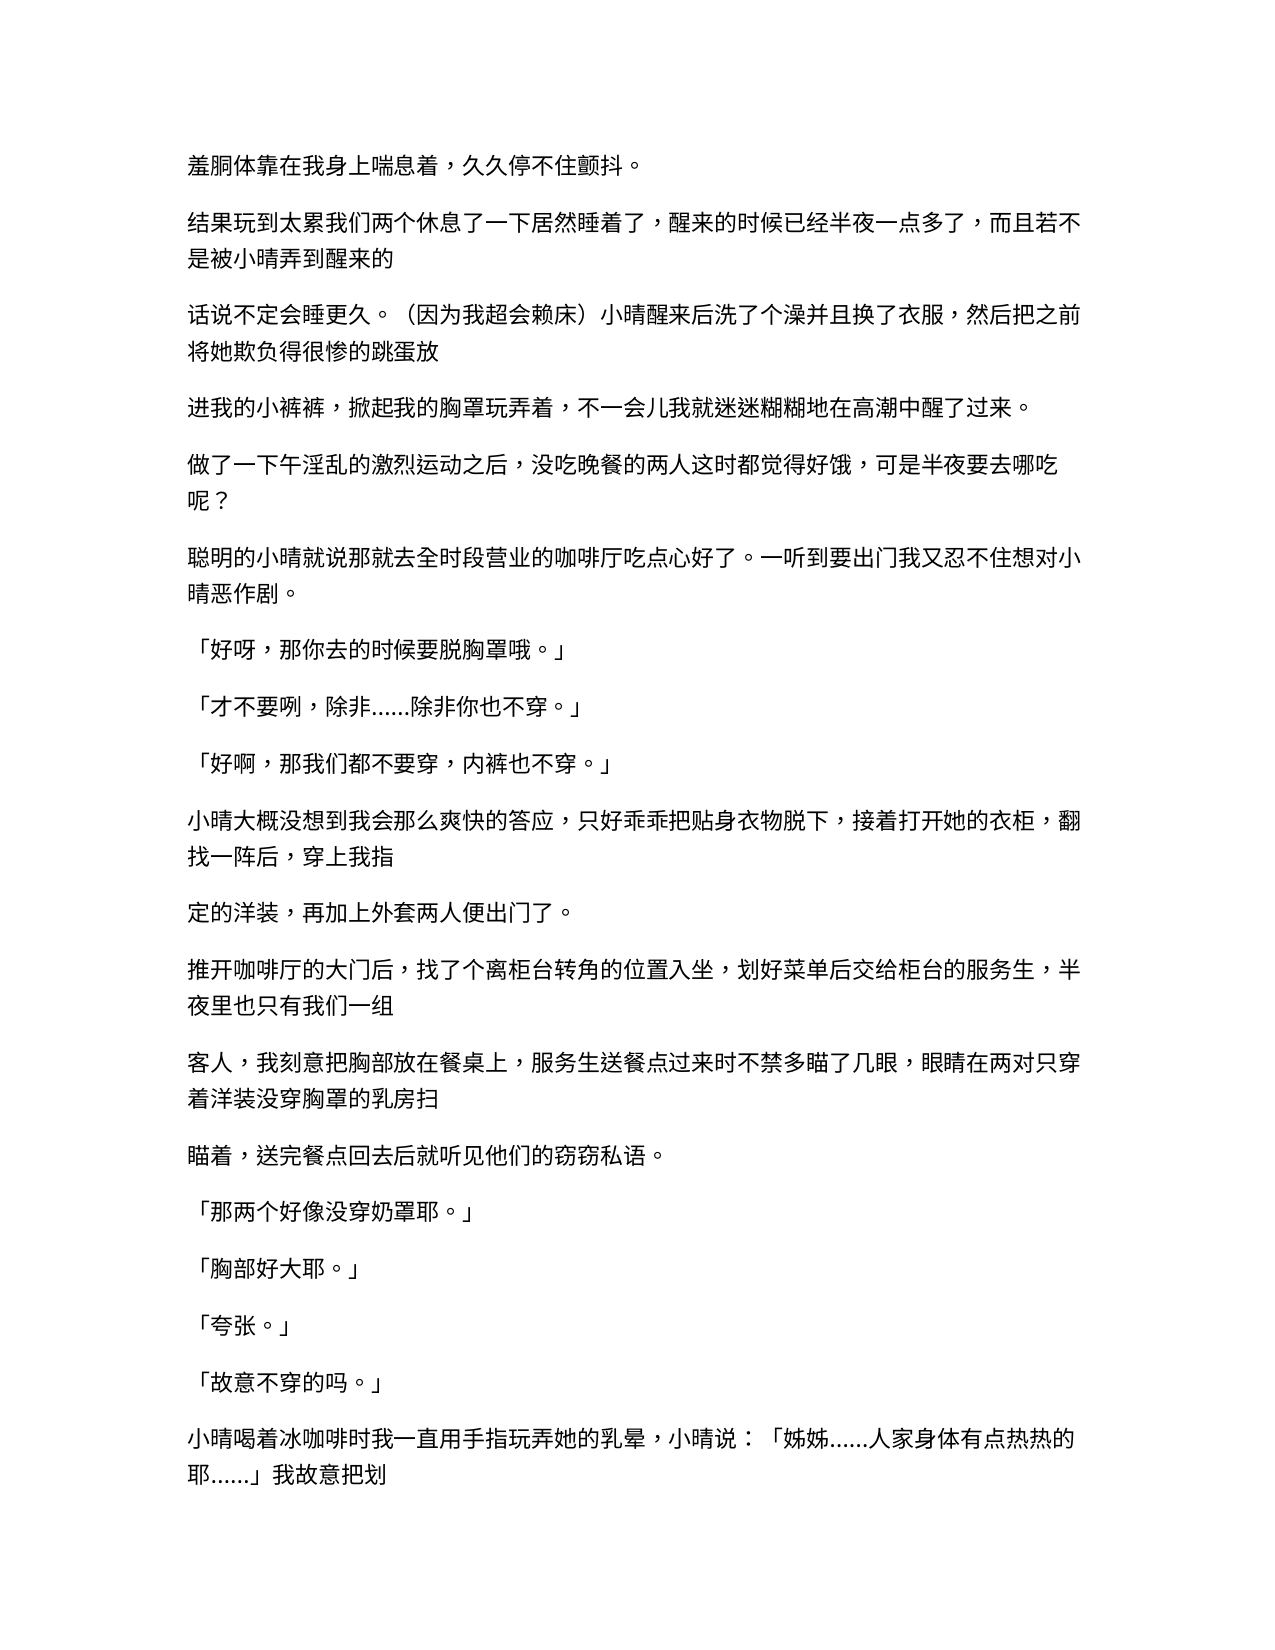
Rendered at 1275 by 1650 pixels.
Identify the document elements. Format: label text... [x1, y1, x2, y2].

text 「好啊，那我们都不要穿，内裤也不穿。」 [187, 748, 1087, 779]
text 小晴喝着冰咖啡时我一直用手指玩弄她的乳晕，小晴说：「姊姊……人家身体有点热热的耶……」我故意把划 [187, 1423, 1087, 1491]
text 「故意不穿的吗。」 [187, 1367, 1087, 1398]
text 「那两个好像没穿奶罩耶。」 [187, 1196, 1087, 1228]
text 进我的小裤裤，掀起我的胸罩玩弄着，不一会儿我就迷迷糊糊地在高潮中醒了过来。 [187, 392, 1087, 423]
text 小晴大概没想到我会那么爽快的答应，只好乖乖把贴身衣物脱下，接着打开她的衣柜，翻找一阵后，穿上我指 [187, 805, 1087, 872]
text 「夸张。」 [187, 1310, 1087, 1341]
text 定的洋装，再加上外套两人便出门了。 [187, 897, 1087, 929]
text 聪明的小晴就说那就去全时段营业的咖啡厅吃点心好了。一听到要出门我又忍不住想对小晴恶作剧。 [187, 542, 1087, 609]
text 「好呀，那你去的时候要脱胸罩哦。」 [187, 634, 1087, 666]
text 结果玩到太累我们两个休息了一下居然睡着了，醒来的时候已经半夜一点多了，而且若不是被小晴弄到醒来的 [187, 207, 1087, 274]
text 客人，我刻意把胸部放在餐桌上，服务生送餐点过来时不禁多瞄了几眼，眼睛在两对只穿着洋装没穿胸罩的乳房扫 [187, 1047, 1087, 1114]
text 「胸部好大耶。」 [187, 1253, 1087, 1284]
text 话说不定会睡更久。（因为我超会赖床）小晴醒来后洗了个澡并且换了衣服，然后把之前将她欺负得很惨的跳蛋放 [187, 299, 1087, 367]
text 「才不要咧，除非……除非你也不穿。」 [187, 691, 1087, 722]
text 瞄着，送完餐点回去后就听见他们的窃窃私语。 [187, 1139, 1087, 1171]
text 推开咖啡厅的大门后，找了个离柜台转角的位置入坐，划好菜单后交给柜台的服务生，半夜里也只有我们一组 [187, 954, 1087, 1021]
text 做了一下午淫乱的激烈运动之后，没吃晚餐的两人这时都觉得好饿，可是半夜要去哪吃呢？ [187, 449, 1087, 516]
text 羞胴体靠在我身上喘息着，久久停不住颤抖。 [187, 150, 1087, 181]
